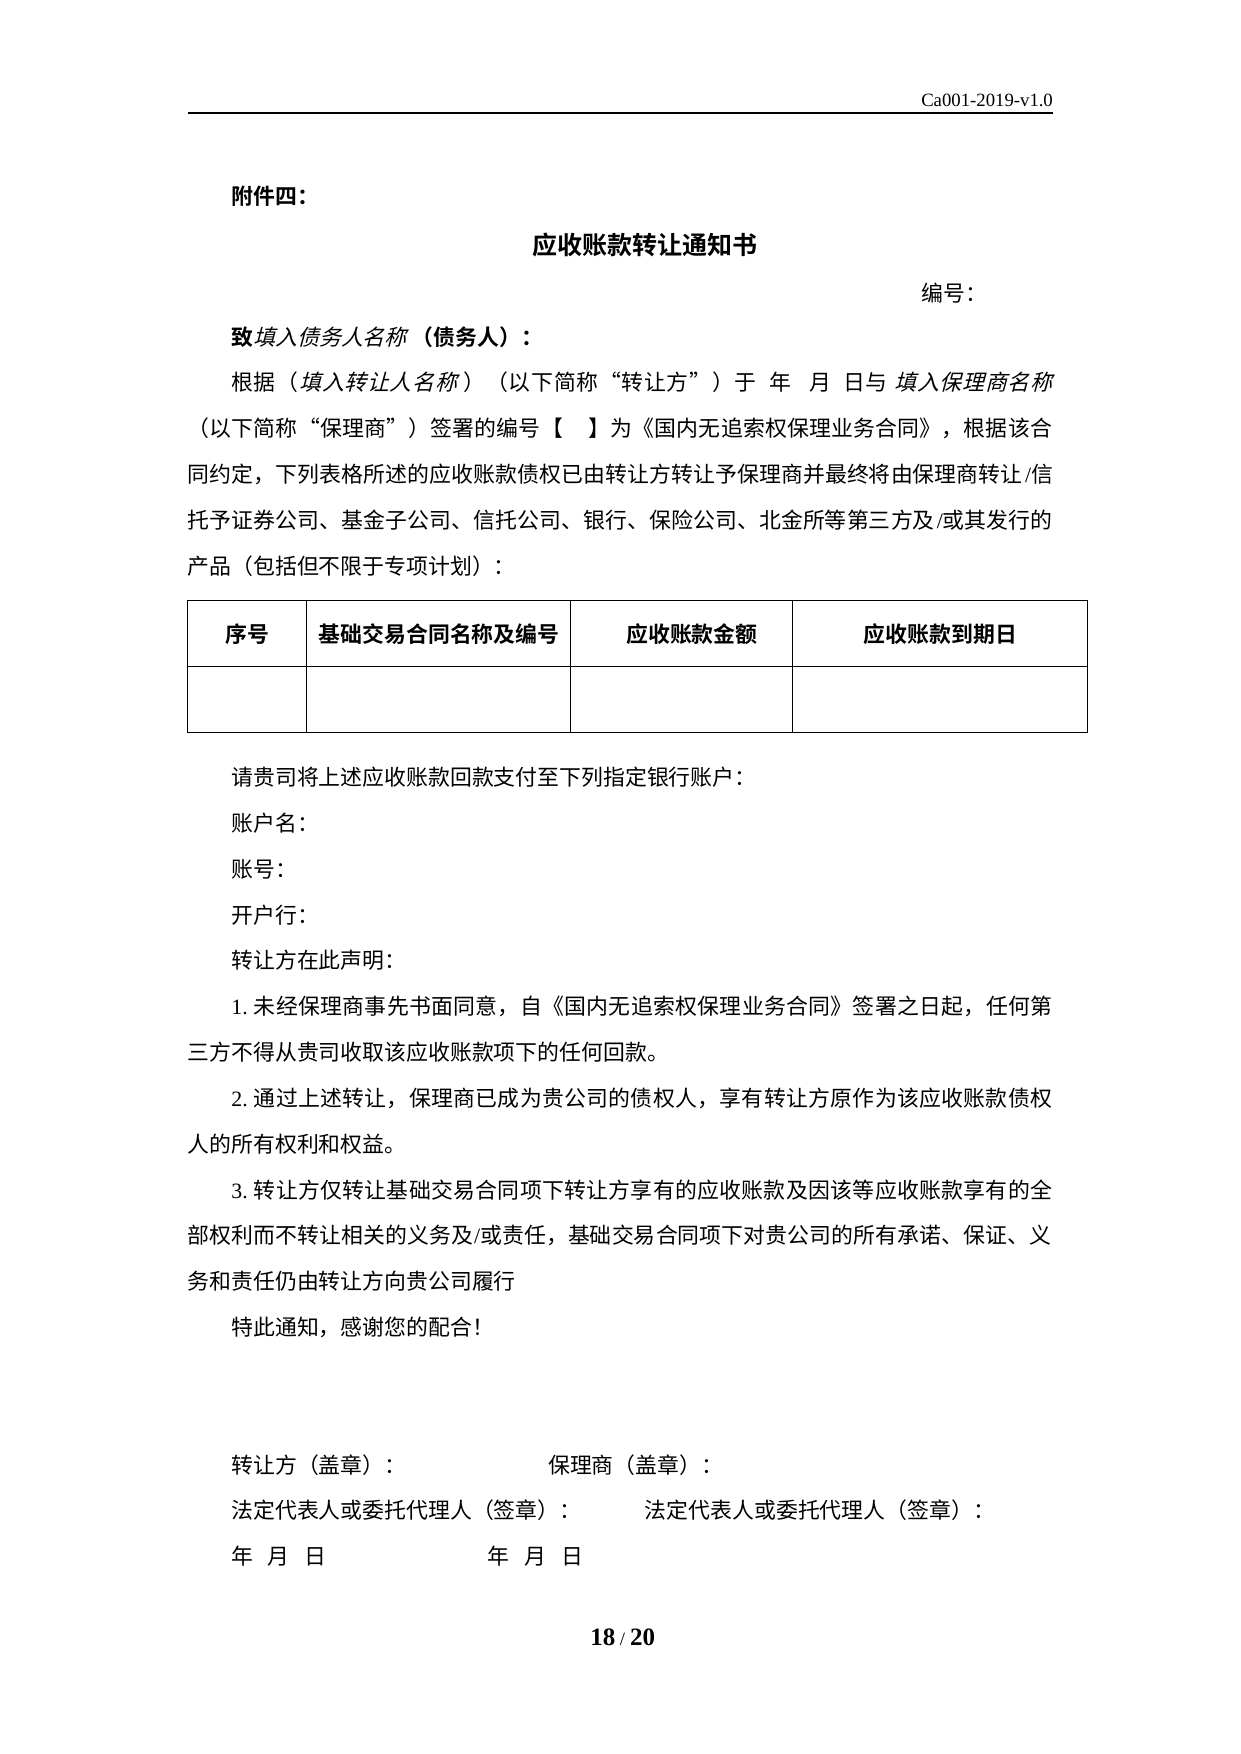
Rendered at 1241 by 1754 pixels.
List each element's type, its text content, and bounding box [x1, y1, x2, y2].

text 法定代表人或委托代理人（签章）： 法定代表人或委托代理人（签章）： [187, 1482, 1053, 1528]
text 特此通知，感谢您的配合！ [187, 1299, 1053, 1345]
text 转让方在此声明： [187, 932, 1053, 978]
text 请贵司将上述应收账款回款支付至下列指定银行账户： [187, 749, 1053, 795]
table_cell [793, 667, 1087, 732]
table_header 应收账款金额 [571, 601, 792, 666]
table_header 应收账款到期日 [793, 601, 1087, 666]
text 根据（填入转让人名称 ）（以下简称“转让方”）于 年 月 日与 填入保理商名称 （以下简称“保理商”）签署的编号【 】为《国内无追索权保理业务合同》，根据该合同约定，下列表格所述的应收账款债权已由转让方转让予保理商并最终将由保理商转让/信托予证券公司、基金子公司、信托公司、银行、保险公司、北金所等第三方及/或其发行的产品（包括但不限于专项计划）： [187, 354, 1053, 583]
text 编号： [187, 276, 987, 308]
text 转让方（盖章）： 保理商（盖章）： [187, 1436, 1053, 1482]
table_header 序号 [188, 601, 306, 666]
text 账户名： [187, 795, 1053, 841]
text 3. 转让方仅转让基础交易合同项下转让方享有的应收账款及因该等应收账款享有的全部权利而不转让相关的义务及/或责任，基础交易合同项下对贵公司的所有承诺、保证、义务和责任仍由转让方向贵公司履行 [187, 1161, 1053, 1299]
text 开户行： [187, 886, 1053, 932]
table_cell [188, 667, 306, 732]
text 应收账款转让通知书 [187, 211, 1053, 276]
table_header 基础交易合同名称及编号 [307, 601, 570, 666]
text 年 月 日 年 月 日 [187, 1528, 1053, 1574]
text 附件四： [187, 178, 1053, 211]
text 1. 未经保理商事先书面同意，自《国内无追索权保理业务合同》签署之日起，任何第三方不得从贵司收取该应收账款项下的任何回款。 [187, 978, 1053, 1070]
text 账号： [187, 841, 1053, 886]
text 致填入债务人名称 （债务人）： [187, 308, 1053, 354]
table_cell [307, 667, 570, 732]
text 2. 通过上述转让，保理商已成为贵公司的债权人，享有转让方原作为该应收账款债权人的所有权利和权益。 [187, 1070, 1053, 1161]
table_cell [571, 667, 792, 732]
